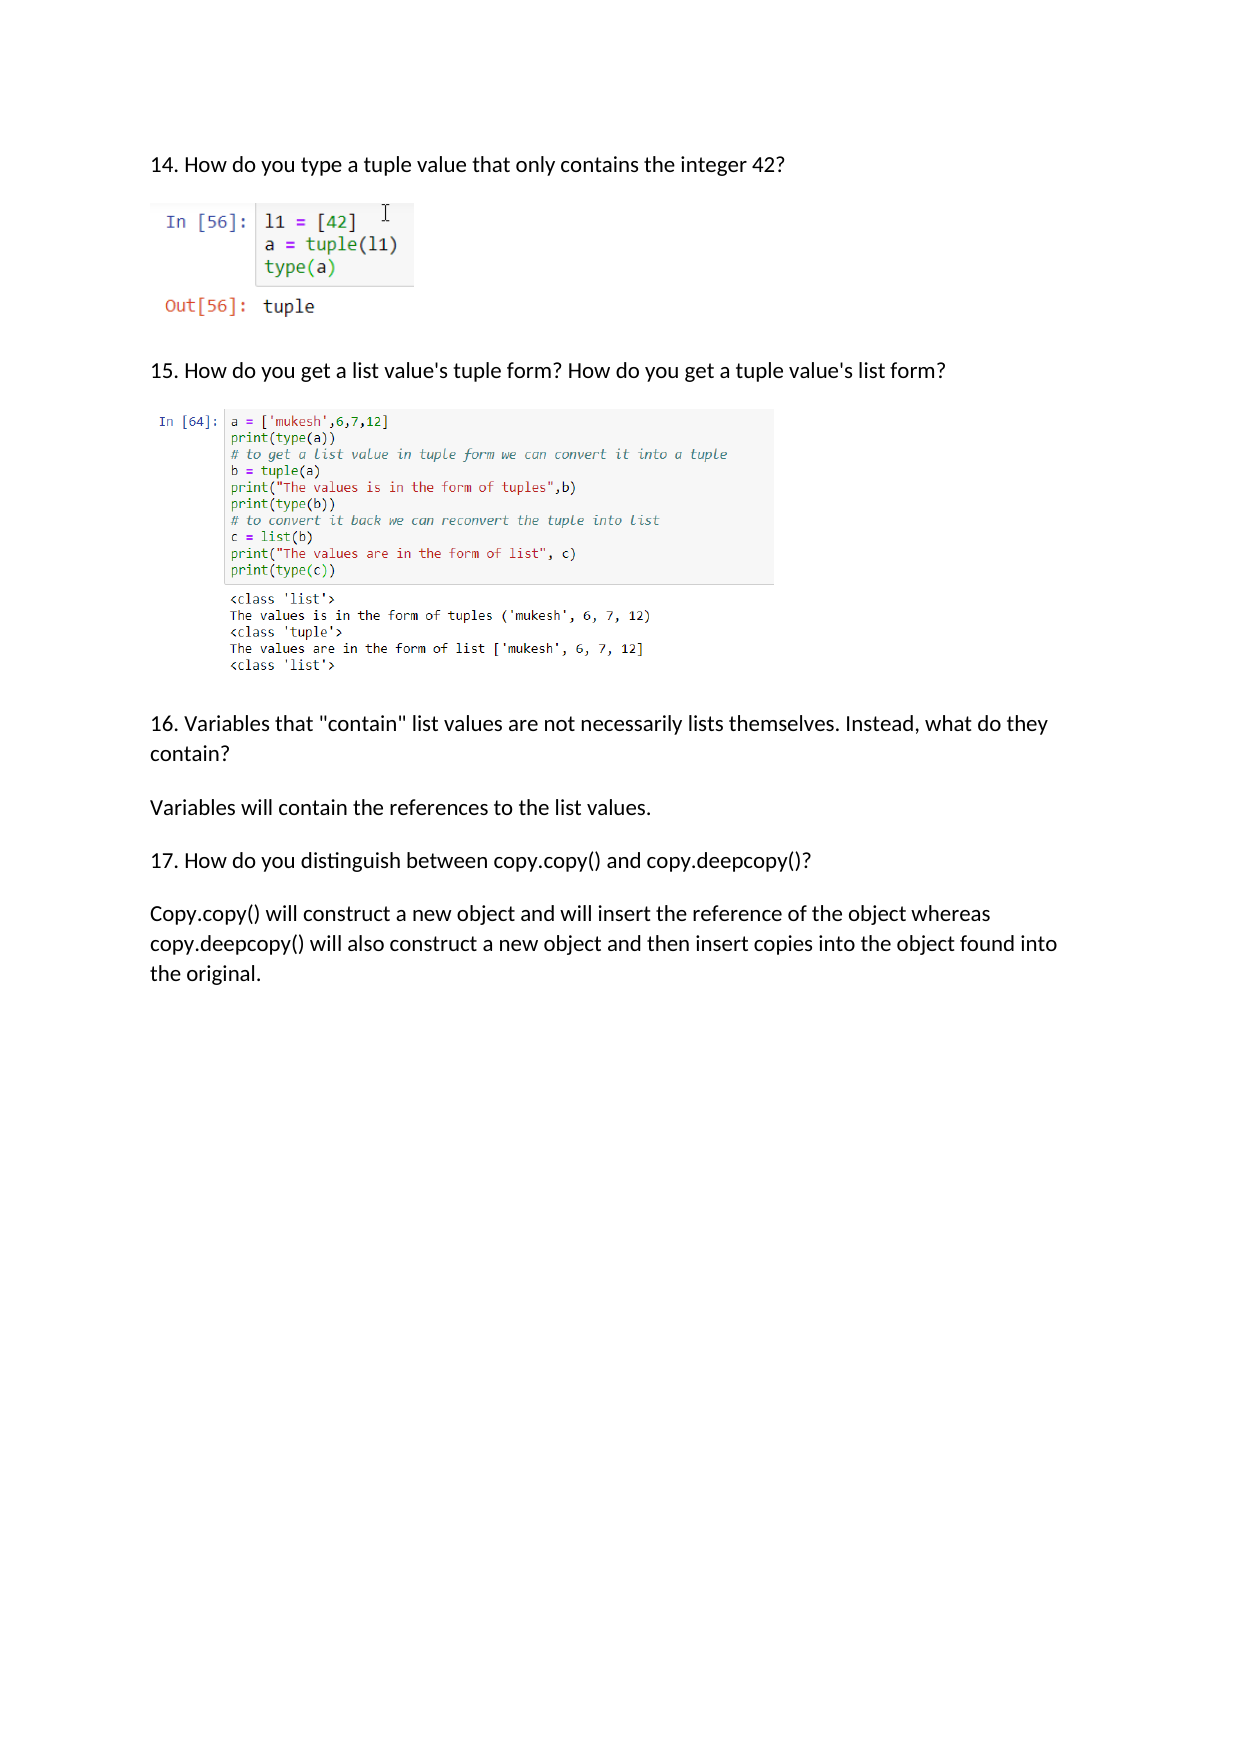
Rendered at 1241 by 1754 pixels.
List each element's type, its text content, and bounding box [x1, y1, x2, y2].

text 14. How do you type a tuple value that only contains the integer 42? [150, 150, 1090, 178]
picture [150, 409, 774, 685]
text Variables will contain the references to the list values. [150, 793, 1090, 821]
text 17. How do you distinguish between copy.copy() and copy.deepcopy()? [150, 846, 1090, 874]
picture [150, 203, 414, 331]
text 15. How do you get a list value's tuple form? How do you get a tuple value's list form? [150, 356, 1090, 384]
text Copy.copy() will construct a new object and will insert the reference of the object whereas copy.deepcopy() will also construct a new object and then insert copies into the object found into the original. [150, 899, 1090, 987]
text 16. Variables that "contain" list values are not necessarily lists themselves. Instead, what do they contain? [150, 709, 1090, 768]
